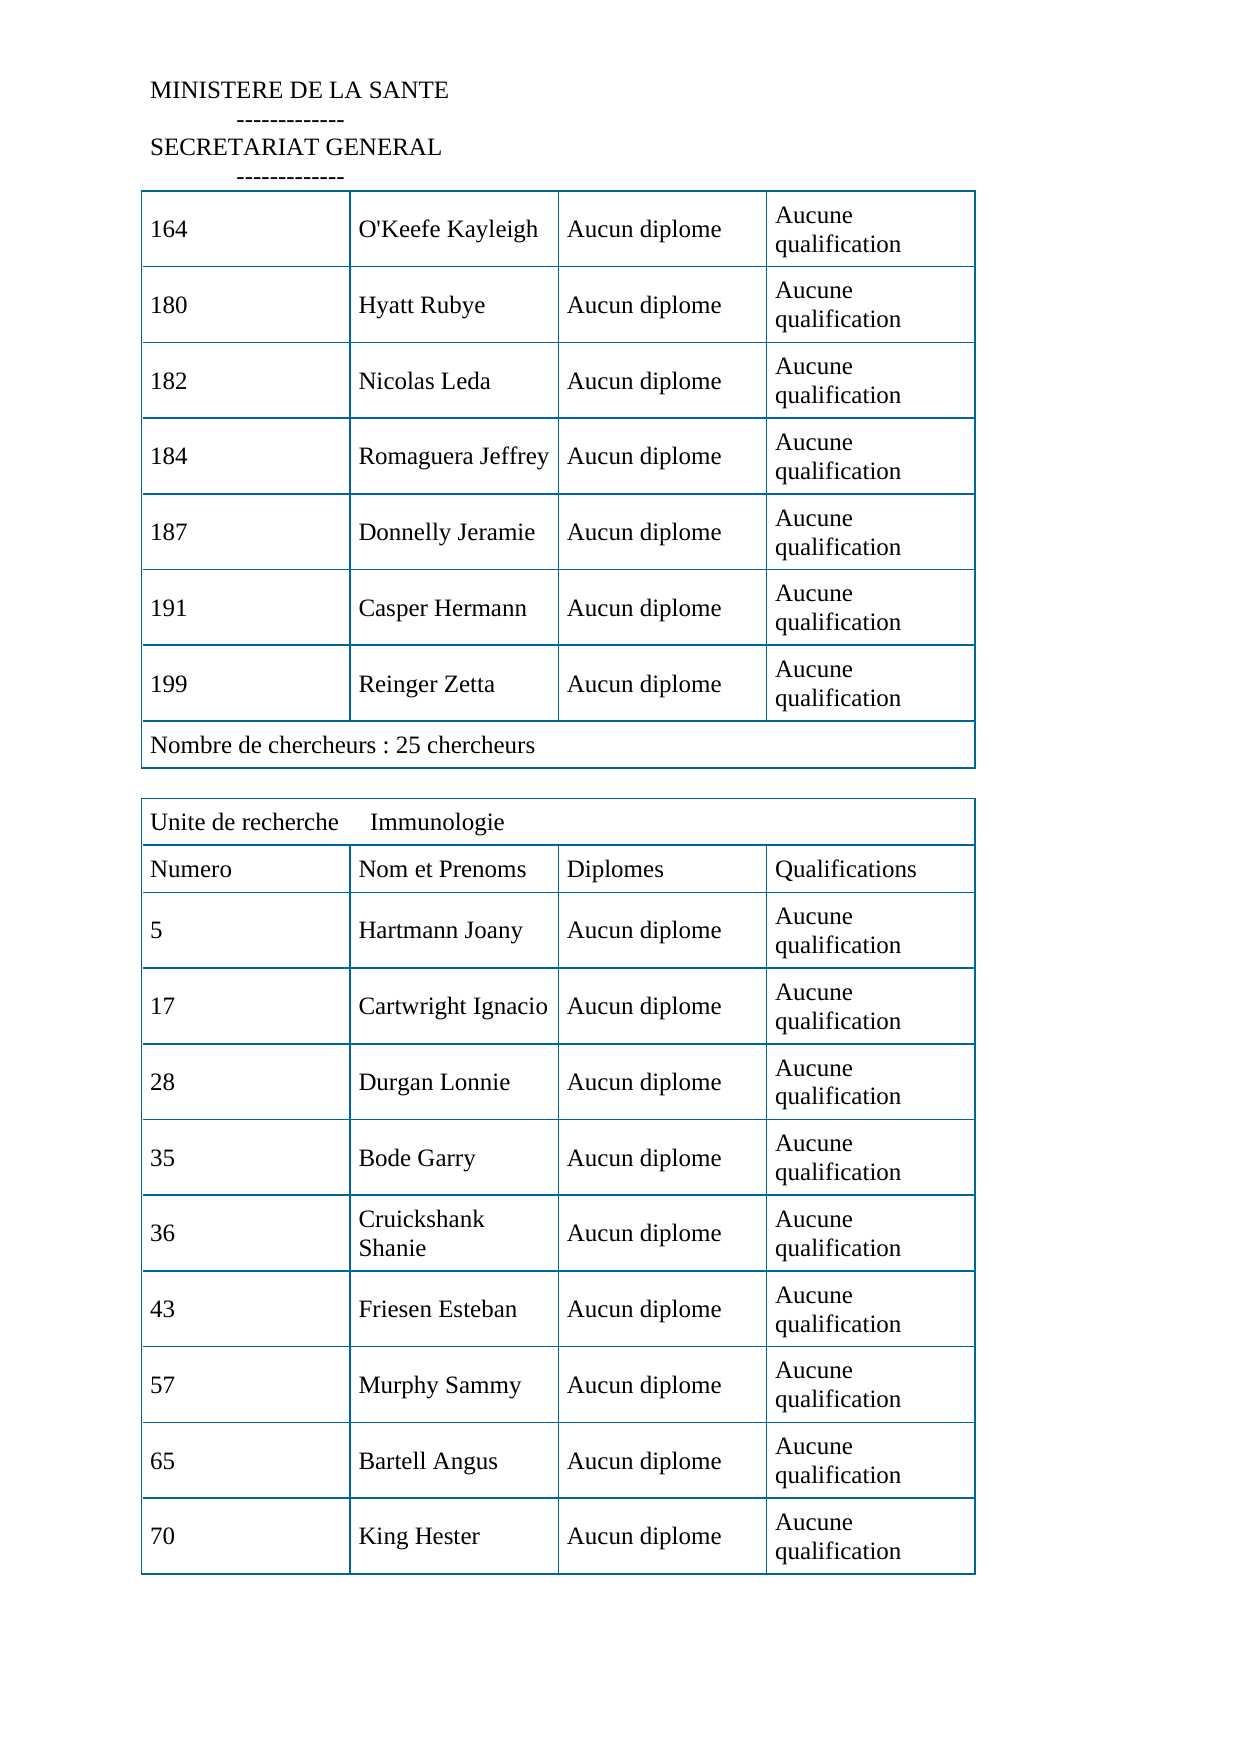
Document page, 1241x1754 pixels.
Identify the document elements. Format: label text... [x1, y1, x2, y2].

table_cell Bode Garry [351, 1120, 558, 1194]
table_cell Qualifications [767, 846, 974, 891]
table_header Unite de recherche Immunologie [142, 799, 974, 844]
table_cell Aucun diplome [559, 1272, 766, 1346]
table_cell Nicolas Leda [351, 343, 558, 417]
table_cell 35 [142, 1120, 349, 1194]
table_cell 187 [142, 494, 349, 569]
table_cell Aucun diplome [559, 1120, 766, 1194]
table_cell Aucun diplome [559, 1347, 766, 1421]
table_cell 57 [142, 1347, 349, 1421]
table_cell Aucune qualification [767, 1423, 974, 1497]
table_cell 70 [142, 1498, 349, 1573]
table_cell Nom et Prenoms [351, 846, 558, 891]
table_cell O'Keefe Kayleigh [351, 192, 558, 266]
table_cell Aucune qualification [767, 969, 974, 1043]
table_cell King Hester [351, 1499, 558, 1573]
table_cell Numero [142, 845, 349, 891]
table_cell Aucune qualification [767, 267, 974, 341]
table_cell Aucun diplome [559, 343, 766, 417]
table_cell Aucun diplome [559, 419, 766, 493]
table_cell Aucun diplome [559, 1045, 766, 1118]
table_cell Reinger Zetta [351, 646, 558, 720]
table_cell Bartell Angus [351, 1423, 558, 1497]
table_cell 5 [142, 893, 349, 967]
table_cell Diplomes [559, 846, 766, 891]
table_cell Aucune qualification [767, 495, 974, 569]
table_cell Cartwright Ignacio [351, 969, 558, 1043]
table_cell Romaguera Jeffrey [351, 419, 558, 493]
table_cell Hyatt Rubye [351, 267, 558, 341]
table_cell Friesen Esteban [351, 1272, 558, 1346]
table_cell 43 [142, 1271, 349, 1346]
table_cell 191 [142, 570, 349, 644]
table_cell Aucun diplome [559, 1499, 766, 1573]
table_cell Durgan Lonnie [351, 1045, 558, 1118]
table_cell Aucune qualification [767, 1196, 974, 1270]
table_cell 17 [142, 968, 349, 1043]
table_cell 184 [142, 418, 349, 493]
table_cell Aucune qualification [767, 1347, 974, 1421]
table_cell Aucune qualification [767, 343, 974, 417]
table_cell Aucun diplome [559, 192, 766, 266]
table_cell Donnelly Jeramie [351, 495, 558, 569]
table_cell Aucune qualification [767, 570, 974, 644]
table_cell 182 [142, 343, 349, 417]
table_cell Aucun diplome [559, 570, 766, 644]
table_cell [767, 192, 974, 266]
table_cell Aucune qualification [767, 1272, 974, 1346]
table_cell Aucun diplome [559, 495, 766, 569]
table_cell Aucun diplome [559, 969, 766, 1043]
table_cell Aucun diplome [559, 1196, 766, 1270]
table_cell 164 [142, 192, 349, 266]
table_cell Hartmann Joany [351, 893, 558, 967]
table_cell 199 [142, 645, 349, 720]
table_cell Casper Hermann [351, 570, 558, 644]
table_cell Nombre de chercheurs : 25 chercheurs [142, 721, 974, 767]
table_cell Aucun diplome [559, 893, 766, 967]
table_cell Aucune qualification [767, 1120, 974, 1194]
table_cell Aucun diplome [559, 646, 766, 720]
table_cell Murphy Sammy [351, 1347, 558, 1421]
table_cell Cruickshank Shanie [351, 1196, 558, 1270]
table_cell Aucune qualification [767, 419, 974, 493]
table_cell Aucune qualification [767, 893, 974, 967]
table_cell Aucun diplome [559, 267, 766, 341]
table_cell Aucune qualification [767, 646, 974, 720]
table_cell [767, 1499, 974, 1573]
table_cell Aucune qualification [767, 1045, 974, 1118]
table_cell Aucun diplome [559, 1423, 766, 1497]
table_cell 180 [142, 267, 349, 341]
table_cell 65 [142, 1423, 349, 1497]
table_cell 28 [142, 1044, 349, 1118]
table_cell 36 [142, 1195, 349, 1270]
